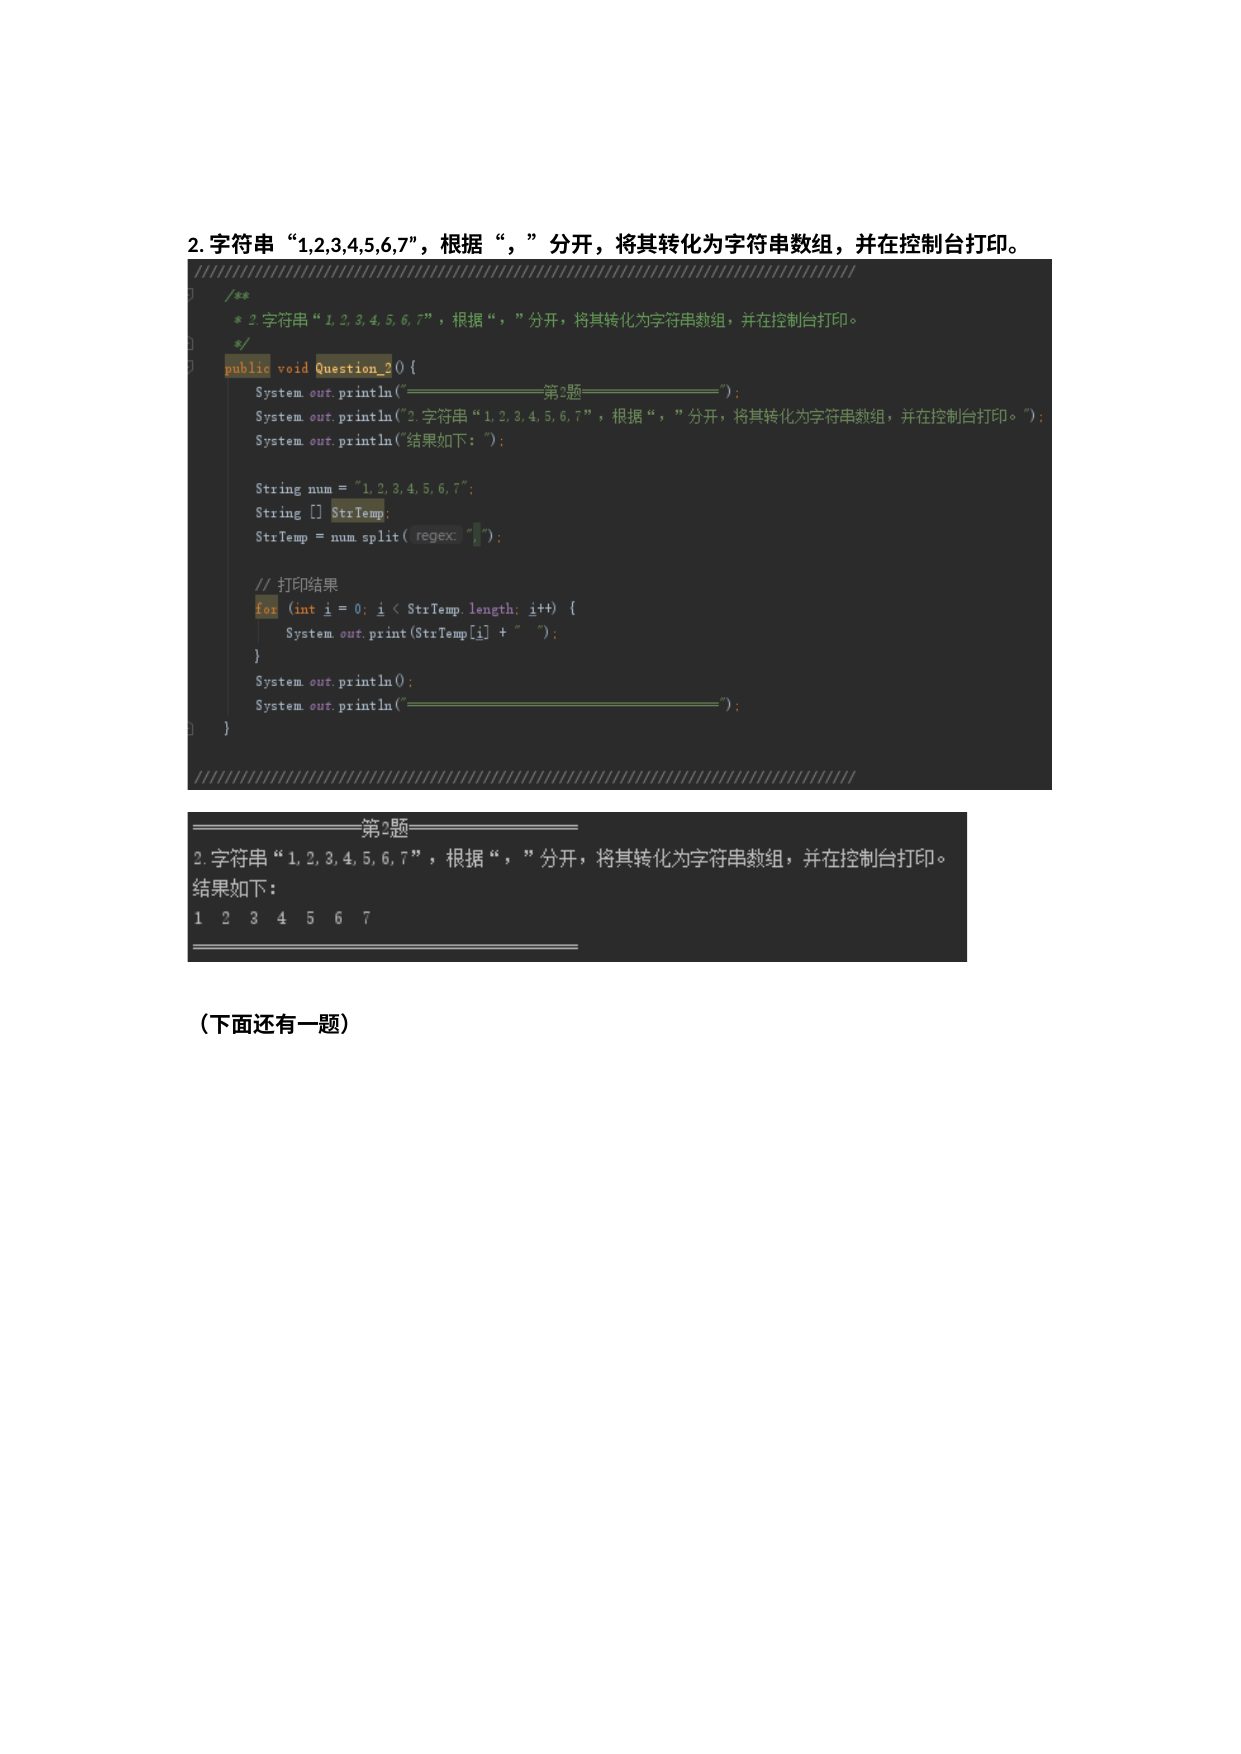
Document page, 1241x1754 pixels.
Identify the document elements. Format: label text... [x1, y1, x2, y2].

text （下面还有一题） [187, 1007, 1053, 1039]
picture [187, 259, 1052, 790]
picture [187, 812, 968, 962]
list 2. 字符串“1,2,3,4,5,6,7”，根据“，”分开，将其转化为字符串数组，并在控制台打印。 [187, 227, 1053, 259]
